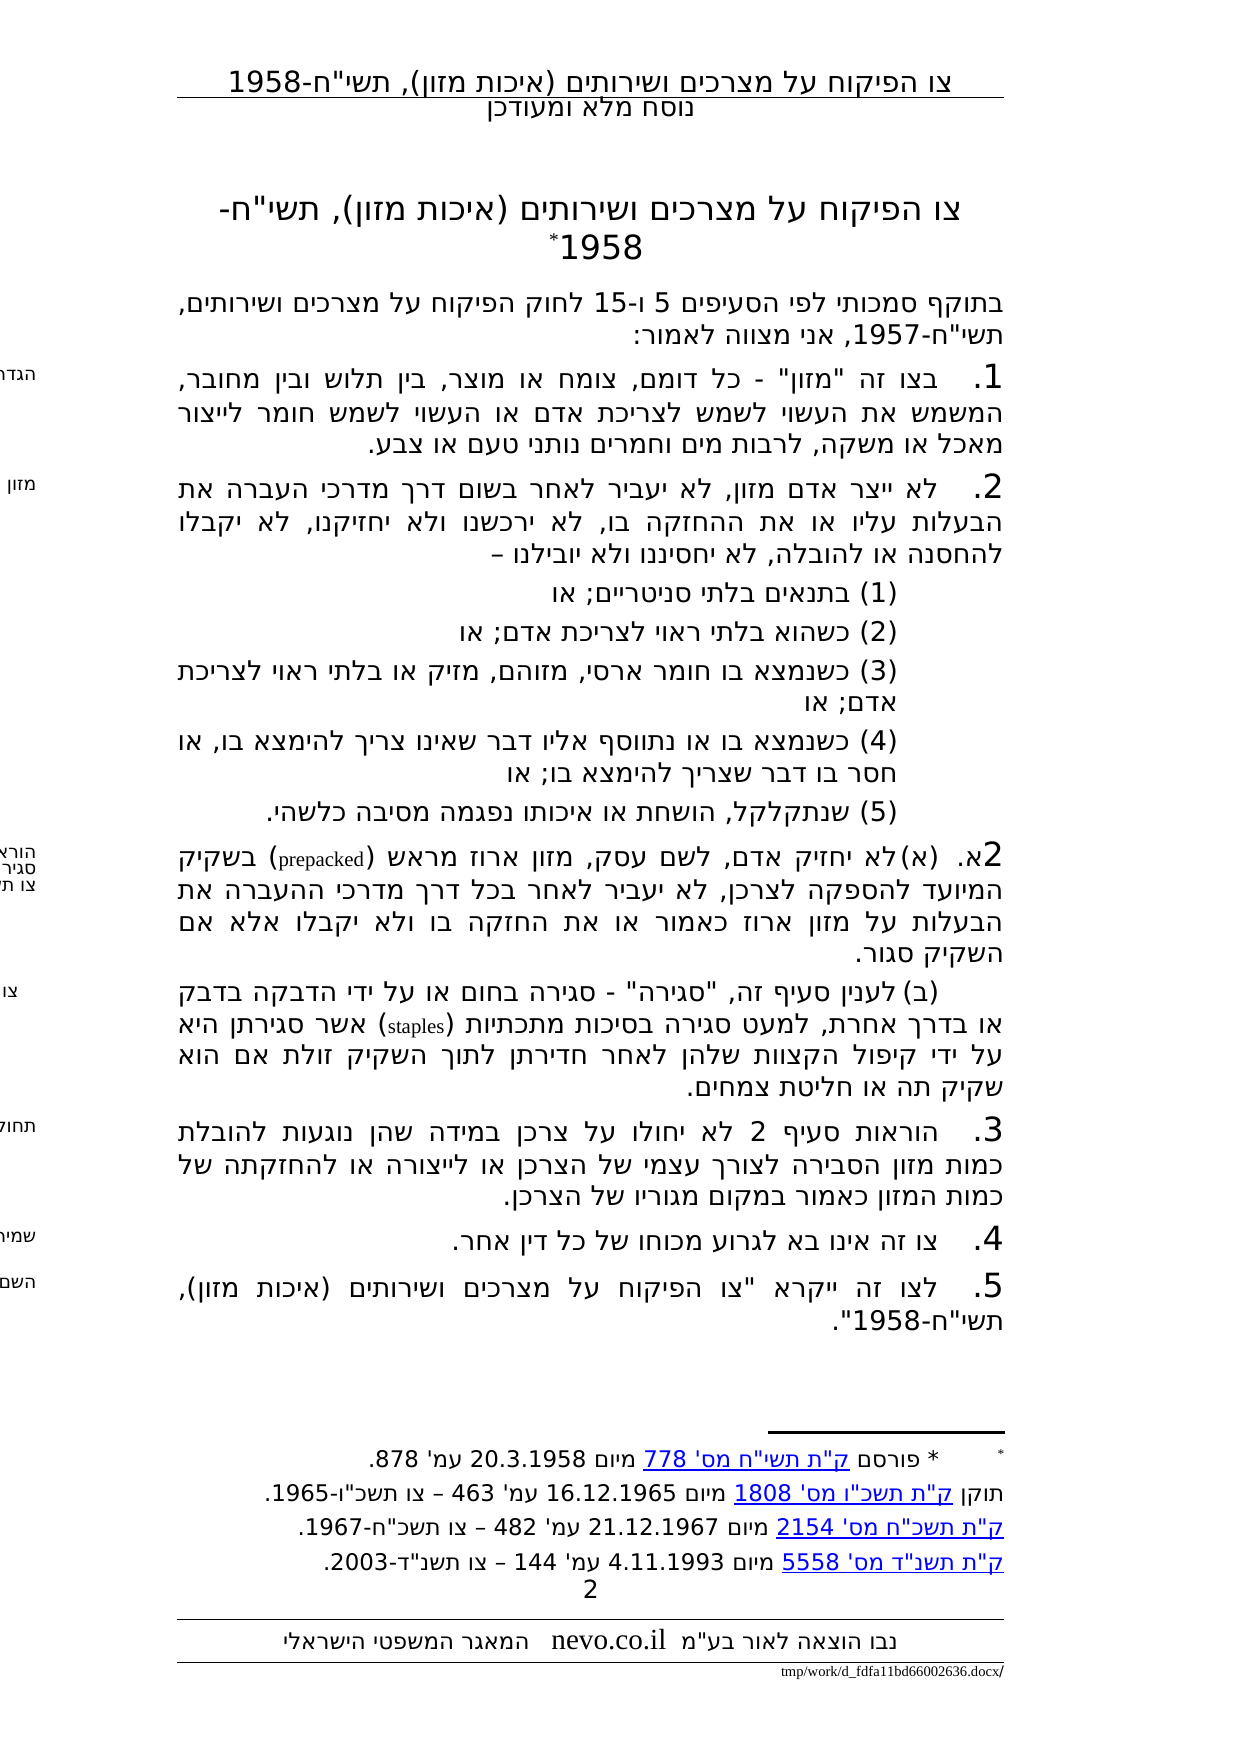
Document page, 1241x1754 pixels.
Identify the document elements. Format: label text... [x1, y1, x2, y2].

text צו הפיקוח על מצרכים ושירותים (איכות מזון), תשי"ח-1958* [177, 189, 1004, 267]
text 1. בצו זה "מזון" - כל דומם, צומח או מוצר, בין תלוש ובין מחובר, המשמש את העשוי לשמש לצריכת אדם או העשוי לשמש חומר לייצור מאכל או משקה, לרבות מים וחמרים נותני טעם או צבע. [177, 358, 1004, 460]
text 3. הוראות סעיף 2 לא יחולו על צרכן במידה שהן נוגעות להובלת כמות מזון הסבירה לצורך עצמי של הצרכן או לייצורה או להחזקתה של כמות המזון כאמור במקום מגוריו של הצרכן. [177, 1110, 1004, 1212]
text 2. לא ייצר אדם מזון, לא יעביר לאחר בשום דרך מדרכי העברה את הבעלות עליו או את ההחזקה בו, לא ירכשנו ולא יחזיקנו, לא יקבלו להחסנה או להובלה, לא יחסיננו ולא יובילנו – [177, 467, 1004, 569]
text (2) כשהוא בלתי ראוי לצריכת אדם; או [177, 616, 898, 648]
text (3) כשנמצא בו חומר ארסי, מזוהם, מזיק או בלתי ראוי לצריכת אדם; או [177, 655, 898, 718]
text (4) כשנמצא בו או נתווסף אליו דבר שאינו צריך להימצא בו, או חסר בו דבר שצריך להימצא בו; או [177, 726, 898, 789]
text 2א. (א) לא יחזיק אדם, לשם עסק, מזון ארוז מראש (prepacked) בשקיק המיועד להספקה לצרכן, לא יעביר לאחר בכל דרך מדרכי ההעברה את הבעלות על מזון ארוז כאמור או את החזקה בו ולא יקבלו אלא אם השקיק סגור. [177, 835, 1004, 969]
text (5) שנתקלקל, הושחת או איכותו נפגמה מסיבה כלשהי. [177, 796, 898, 828]
text בתוקף סמכותי לפי הסעיפים 5 ו-15 לחוק הפיקוח על מצרכים ושירותים, תשי"ח-1957, אני מצווה לאמור: [177, 287, 1004, 351]
text (ב) לענין סעיף זה, "סגירה" - סגירה בחום או על ידי הדבקה בדבק או בדרך אחרת, למעט סגירה בסיכות מתכתיות (staples) אשר סגירתן היא על ידי קיפול הקצוות שלהן לאחר חדירתן לתוך השקיק זולת אם הוא שקיק תה או חליטת צמחים. [177, 976, 1004, 1103]
text 4. צו זה אינו בא לגרוע מכוחו של כל דין אחר. [177, 1220, 1004, 1258]
text (1) בתנאים בלתי סניטריים; או [177, 577, 898, 608]
text 5. לצו זה ייקרא "צו הפיקוח על מצרכים ושירותים (איכות מזון), תשי"ח-1958". [177, 1266, 1004, 1336]
